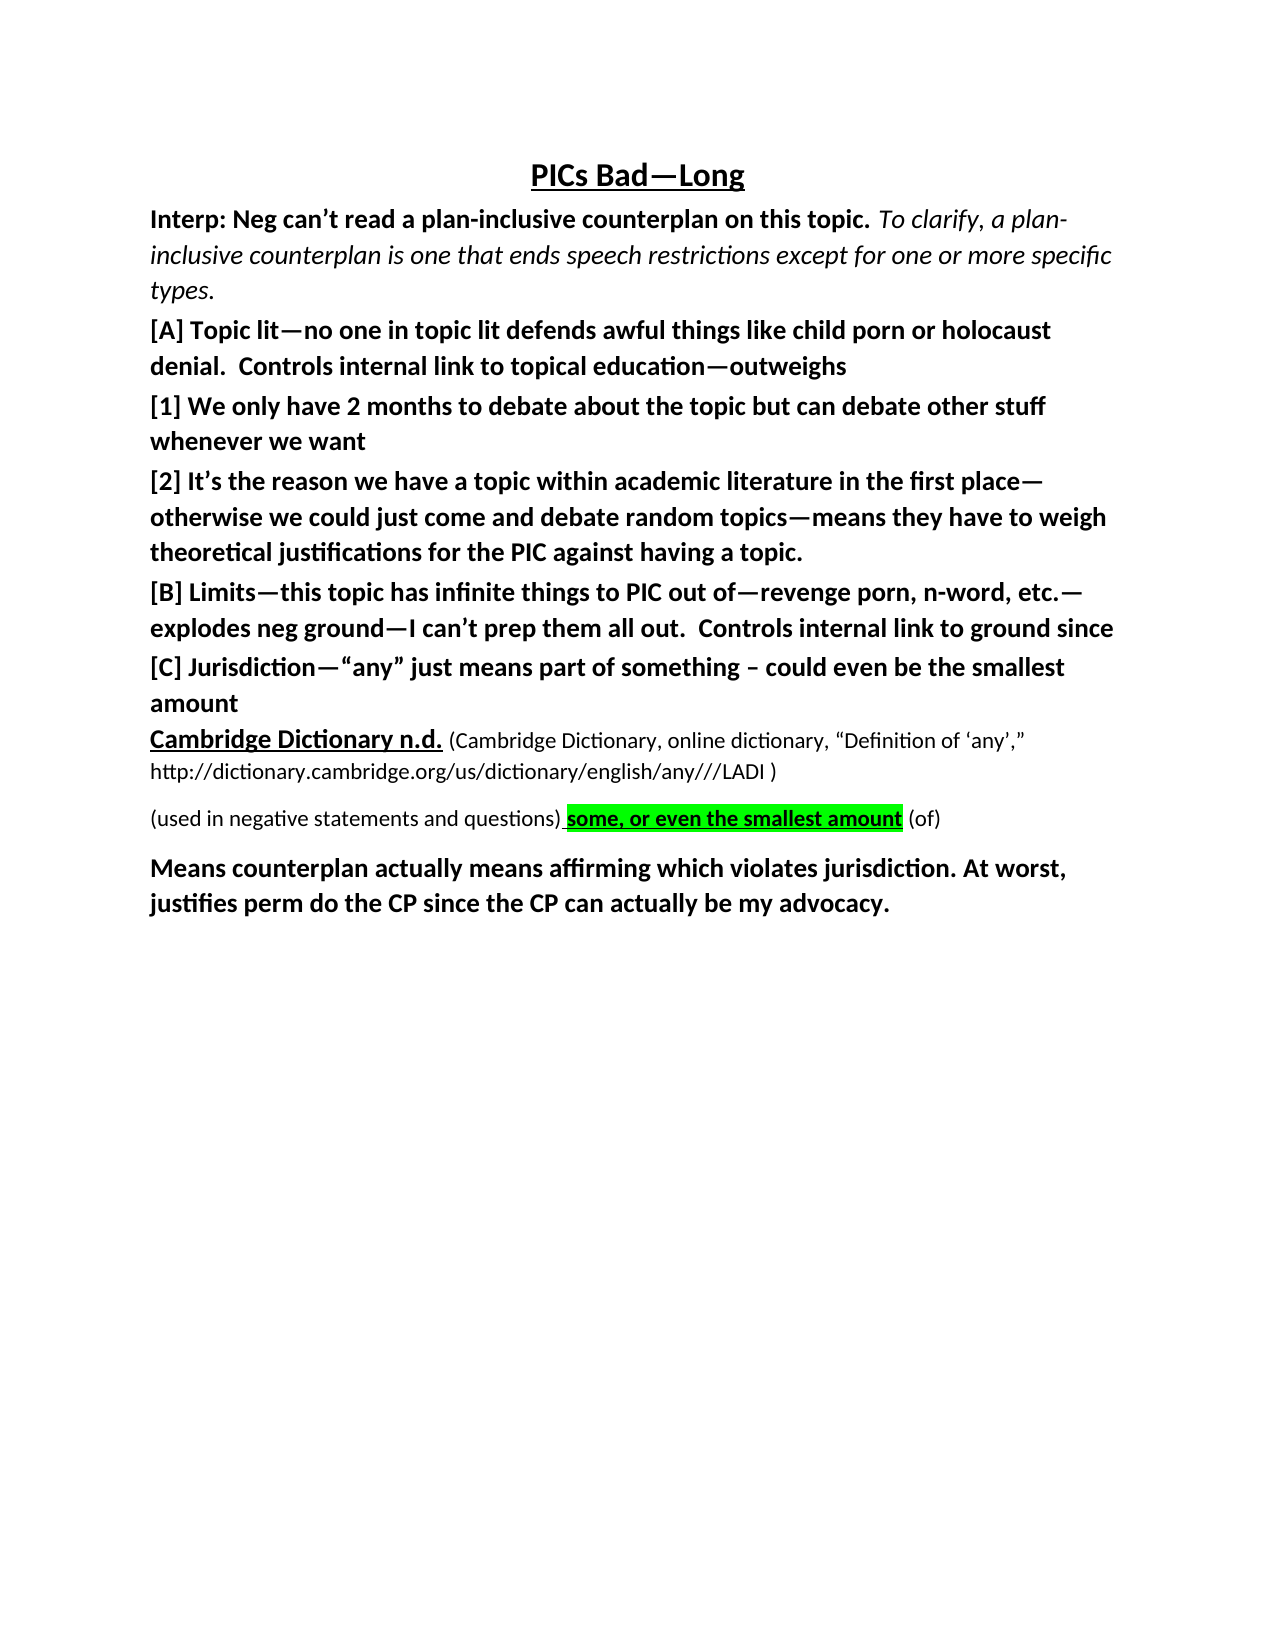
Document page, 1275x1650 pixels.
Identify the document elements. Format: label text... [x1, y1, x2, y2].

subtitle PICs Bad—Long [150, 154, 1125, 195]
subtitle Interp: Neg can’t read a plan-inclusive counterplan on this topic. To clarify, a plan-inclusive counterplan is one that ends speech restrictions except for one or more specific types. [150, 202, 1125, 307]
text Cambridge Dictionary n.d. (Cambridge Dictionary, online dictionary, “Definition of ‘any’,” http://dictionary.cambridge.org/us/dictionary/english/any///LADI ) [150, 722, 1125, 785]
text (used in negative statements and questions) some, or even the smallest amount (of) [150, 804, 567, 832]
subtitle [B] Limits—this topic has infinite things to PIC out of—revenge porn, n-word, etc.—explodes neg ground—I can’t prep them all out. Controls internal link to ground since [150, 575, 1125, 644]
subtitle [1] We only have 2 months to debate about the topic but can debate other stuff whenever we want [150, 389, 1125, 457]
subtitle Means counterplan actually means affirming which violates jurisdiction. At worst, justifies perm do the CP since the CP can actually be my advocacy. [150, 851, 1125, 919]
subtitle [2] It’s the reason we have a topic within academic literature in the first place—otherwise we could just come and debate random topics—means they have to weigh theoretical justifications for the PIC against having a topic. [150, 464, 1125, 568]
text (used in negative statements and questions) some, or even the smallest amount (of) [903, 804, 1125, 832]
subtitle [C] Jurisdiction—“any” just means part of something – could even be the smallest amount [150, 651, 1125, 719]
subtitle [A] Topic lit—no one in topic lit defends awful things like child porn or holocaust denial. Controls internal link to topical education—outweighs [150, 313, 1125, 382]
